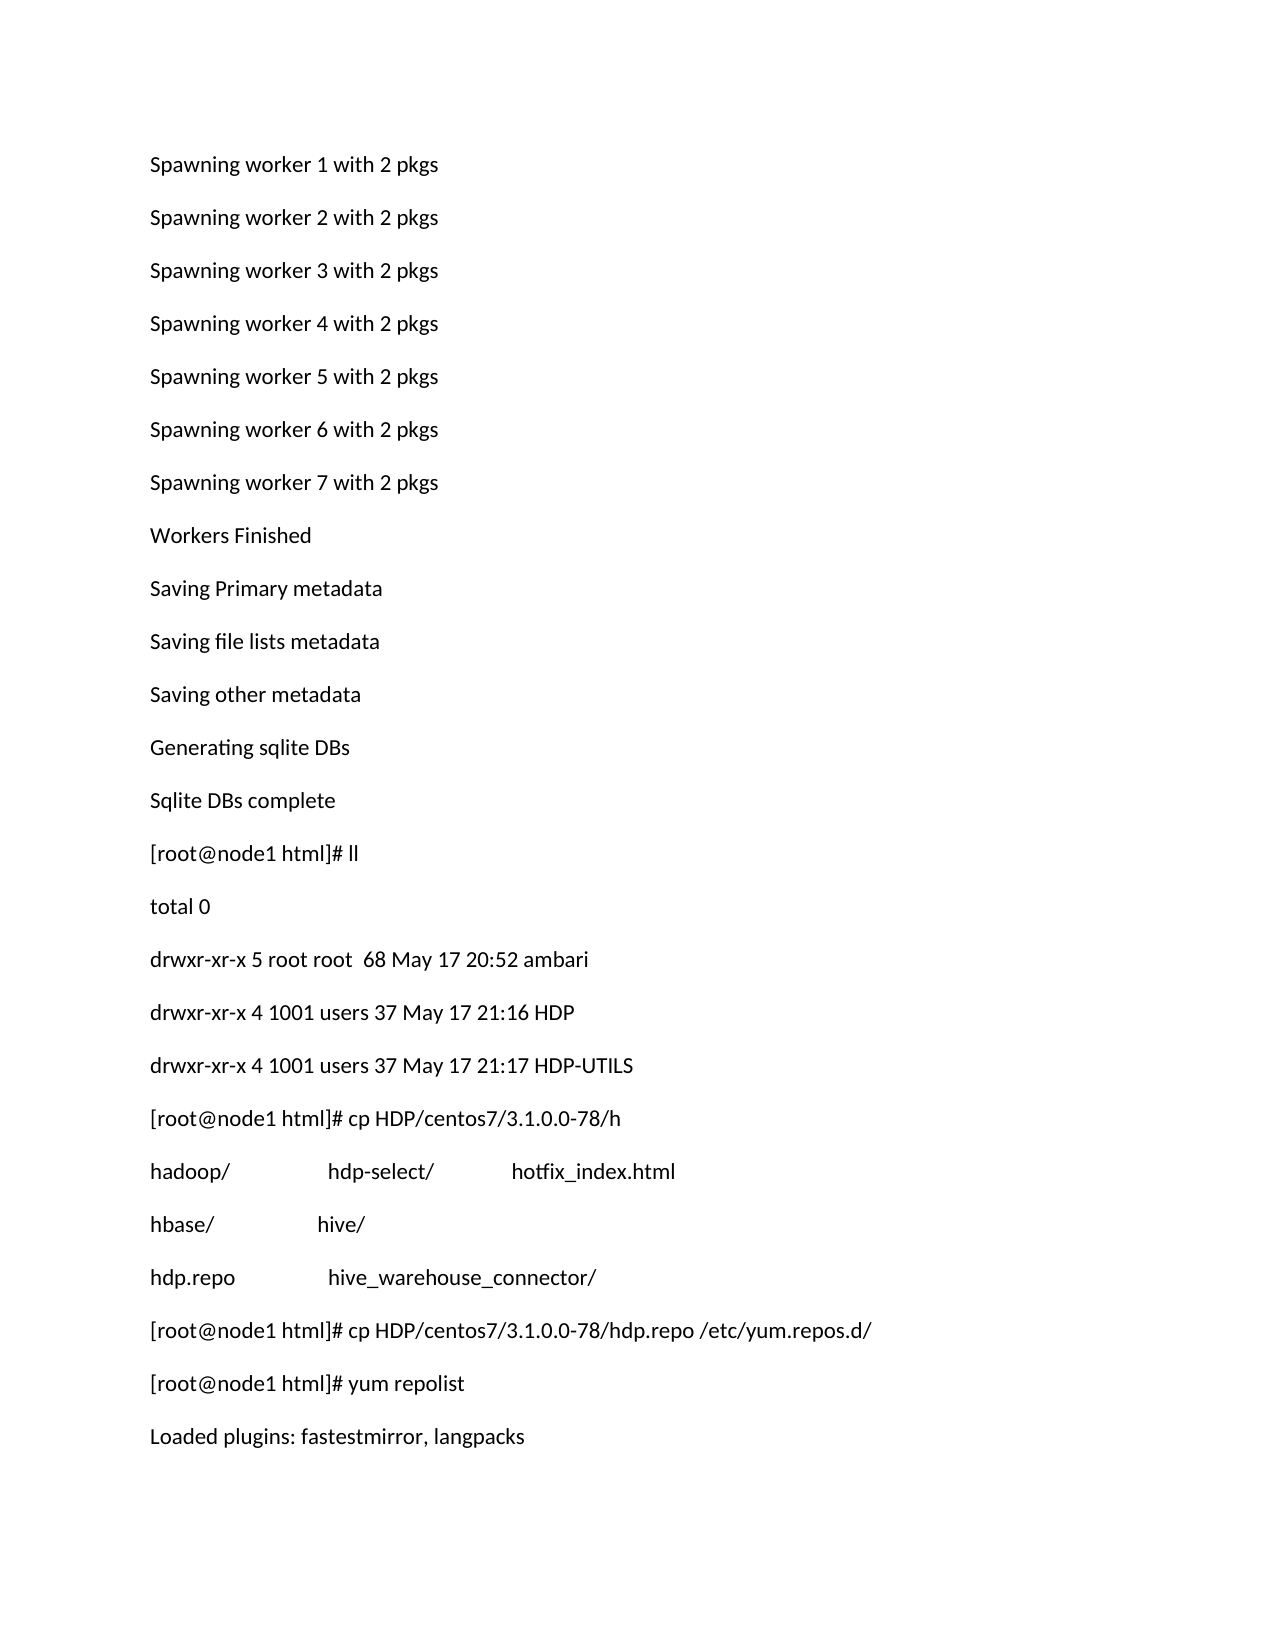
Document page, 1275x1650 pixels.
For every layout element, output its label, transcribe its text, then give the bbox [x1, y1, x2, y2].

text hbase/ hive/ [150, 1210, 1125, 1238]
text Spawning worker 4 with 2 pkgs [150, 309, 1125, 337]
text Saving other metadata [150, 680, 1125, 708]
text drwxr-xr-x 4 1001 users 37 May 17 21:17 HDP-UTILS [150, 1051, 1125, 1079]
text Spawning worker 5 with 2 pkgs [150, 362, 1125, 390]
text Spawning worker 2 with 2 pkgs [150, 203, 1125, 231]
text Workers Finished [150, 521, 1125, 549]
text Sqlite DBs complete [150, 786, 1125, 814]
text Spawning worker 7 with 2 pkgs [150, 468, 1125, 496]
text [root@node1 html]# cp HDP/centos7/3.1.0.0-78/hdp.repo /etc/yum.repos.d/ [150, 1316, 1125, 1344]
text Saving file lists metadata [150, 627, 1125, 655]
text Generating sqlite DBs [150, 733, 1125, 761]
text drwxr-xr-x 5 root root 68 May 17 20:52 ambari [150, 945, 1125, 973]
text hdp.repo hive_warehouse_connector/ [150, 1263, 1125, 1291]
text Spawning worker 3 with 2 pkgs [150, 256, 1125, 284]
text Spawning worker 6 with 2 pkgs [150, 415, 1125, 443]
text [root@node1 html]# yum repolist [150, 1369, 1125, 1397]
text Saving Primary metadata [150, 574, 1125, 602]
text [root@node1 html]# cp HDP/centos7/3.1.0.0-78/h [150, 1104, 1125, 1132]
text drwxr-xr-x 4 1001 users 37 May 17 21:16 HDP [150, 998, 1125, 1026]
text Spawning worker 1 with 2 pkgs [150, 150, 1125, 178]
text hadoop/ hdp-select/ hotfix_index.html [150, 1157, 1125, 1185]
text [root@node1 html]# ll [150, 839, 1125, 867]
text total 0 [150, 892, 1125, 920]
text Loaded plugins: fastestmirror, langpacks [150, 1422, 1125, 1451]
